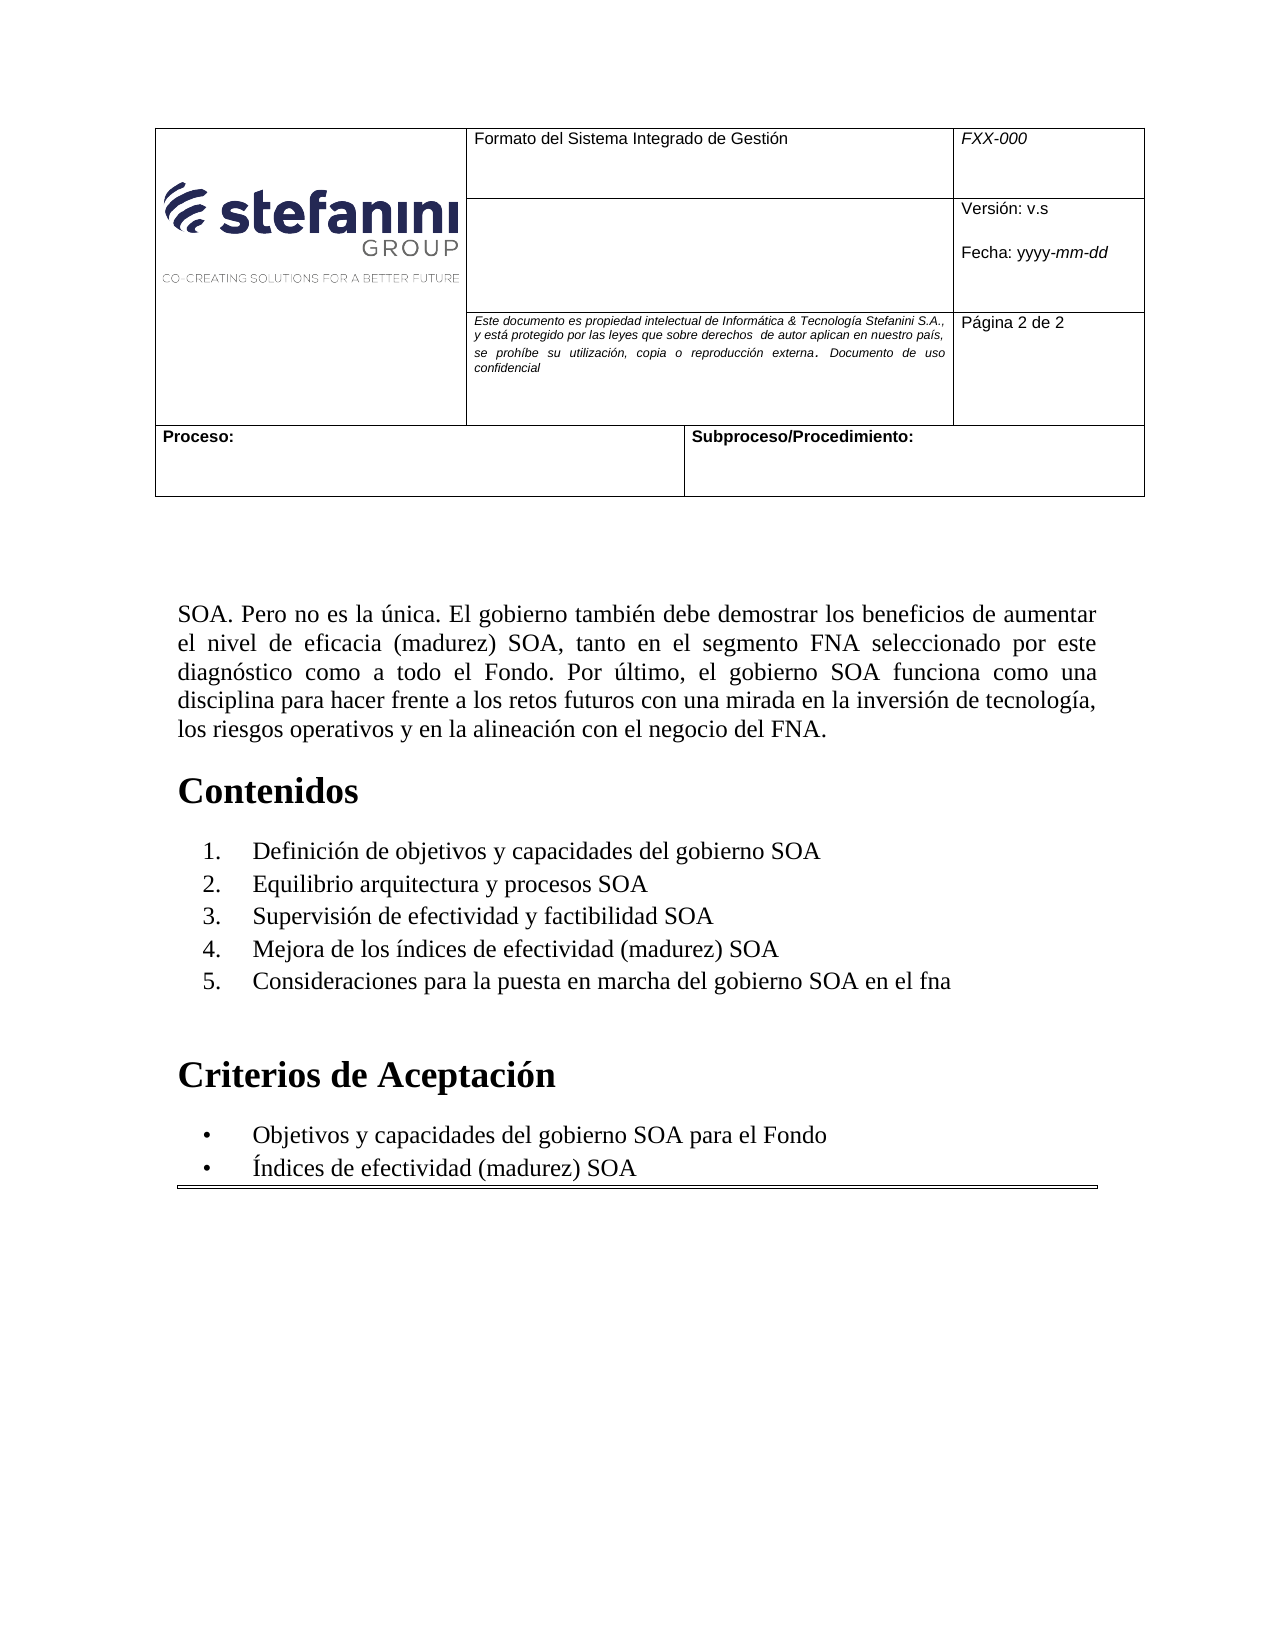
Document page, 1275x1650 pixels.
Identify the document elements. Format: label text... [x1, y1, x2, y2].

list Consideraciones para la puesta en marcha del gobierno SOA en el fna [202, 966, 1098, 995]
list Mejora de los índices de efectividad (madurez) SOA [202, 934, 1098, 962]
text El cierre de brechas de alineación negocio FNA-SOA (Ver PR9. Portafolio de inciativas y brechas) es una de las principales razones por las que implementar el modelo de gobierno SOA. Pero no es la única. El gobierno también debe demostrar los beneficios de aumentar el nivel de eficacia (madurez) SOA, tanto en el segmento FNA seleccionado por este diagnóstico como a todo el Fondo. Por último, el gobierno SOA funciona como una disciplina para hacer frente a los retos futuros con una mirada en la inversión de tecnología, los riesgos operativos y en la alineación con el negocio del FNA. [177, 599, 1098, 743]
list Definición de objetivos y capacidades del gobierno SOA [202, 836, 1098, 865]
list Equilibrio arquitectura y procesos SOA [202, 869, 1098, 897]
list Objetivos y capacidades del gobierno SOA para el Fondo [202, 1121, 1098, 1149]
subtitle Criterios de Aceptación [177, 1052, 1098, 1096]
list Índices de efectividad (madurez) SOA [202, 1153, 1098, 1182]
list Supervisión de efectividad y factibilidad SOA [202, 901, 1098, 930]
picture [162, 182, 460, 286]
subtitle Contenidos [177, 768, 1098, 811]
